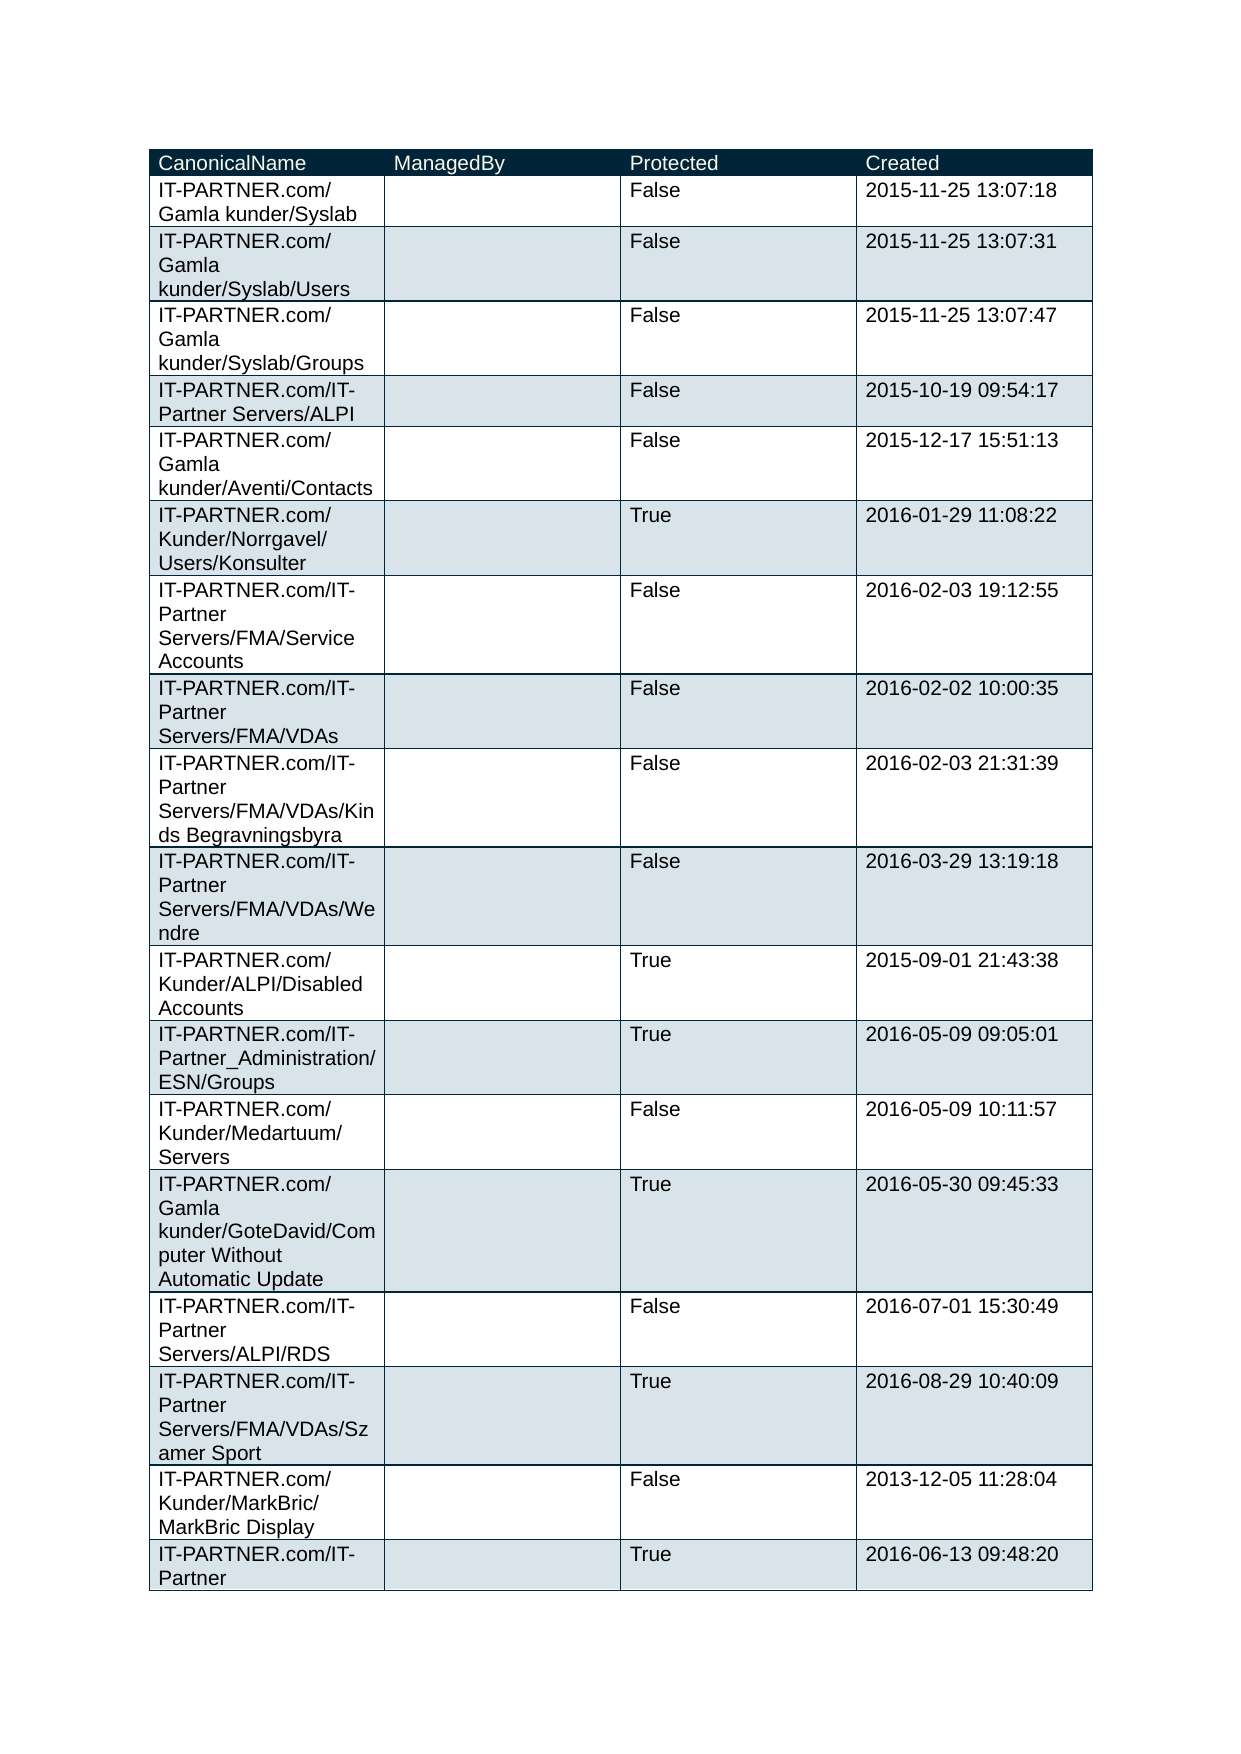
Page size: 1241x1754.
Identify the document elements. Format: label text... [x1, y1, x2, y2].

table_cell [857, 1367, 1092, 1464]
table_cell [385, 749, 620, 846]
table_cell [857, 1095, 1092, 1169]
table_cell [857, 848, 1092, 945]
table_header Created [857, 150, 1092, 175]
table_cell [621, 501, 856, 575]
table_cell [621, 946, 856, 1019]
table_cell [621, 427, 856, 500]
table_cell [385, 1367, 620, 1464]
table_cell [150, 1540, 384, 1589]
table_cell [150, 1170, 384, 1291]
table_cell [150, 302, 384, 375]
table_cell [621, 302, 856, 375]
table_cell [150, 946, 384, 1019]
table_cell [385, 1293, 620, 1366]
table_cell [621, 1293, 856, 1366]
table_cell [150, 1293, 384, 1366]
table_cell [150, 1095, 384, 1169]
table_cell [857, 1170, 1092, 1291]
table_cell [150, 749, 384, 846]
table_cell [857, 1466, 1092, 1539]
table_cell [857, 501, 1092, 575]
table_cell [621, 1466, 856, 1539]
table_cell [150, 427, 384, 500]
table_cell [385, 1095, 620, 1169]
table_header CanonicalName [150, 150, 384, 175]
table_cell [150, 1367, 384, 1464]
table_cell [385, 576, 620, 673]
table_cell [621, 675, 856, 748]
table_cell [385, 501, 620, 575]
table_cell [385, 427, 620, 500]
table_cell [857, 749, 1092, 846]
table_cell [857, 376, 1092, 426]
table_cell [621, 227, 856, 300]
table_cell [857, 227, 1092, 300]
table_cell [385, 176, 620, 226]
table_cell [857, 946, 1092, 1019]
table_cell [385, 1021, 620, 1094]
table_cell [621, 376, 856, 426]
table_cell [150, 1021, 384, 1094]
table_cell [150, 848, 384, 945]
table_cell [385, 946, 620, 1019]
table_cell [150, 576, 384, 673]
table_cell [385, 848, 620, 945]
table_header ManagedBy [385, 150, 620, 175]
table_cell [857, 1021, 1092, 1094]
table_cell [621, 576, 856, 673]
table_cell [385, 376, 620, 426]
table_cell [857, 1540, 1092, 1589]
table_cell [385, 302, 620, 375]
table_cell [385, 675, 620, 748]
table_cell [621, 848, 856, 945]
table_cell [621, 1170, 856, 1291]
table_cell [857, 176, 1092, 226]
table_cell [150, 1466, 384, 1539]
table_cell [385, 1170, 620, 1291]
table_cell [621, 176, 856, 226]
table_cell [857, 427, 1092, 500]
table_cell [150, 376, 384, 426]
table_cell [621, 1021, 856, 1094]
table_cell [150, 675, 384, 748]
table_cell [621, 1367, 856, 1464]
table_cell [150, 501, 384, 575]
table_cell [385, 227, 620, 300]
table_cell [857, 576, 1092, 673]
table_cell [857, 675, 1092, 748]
table_header Protected [621, 150, 856, 175]
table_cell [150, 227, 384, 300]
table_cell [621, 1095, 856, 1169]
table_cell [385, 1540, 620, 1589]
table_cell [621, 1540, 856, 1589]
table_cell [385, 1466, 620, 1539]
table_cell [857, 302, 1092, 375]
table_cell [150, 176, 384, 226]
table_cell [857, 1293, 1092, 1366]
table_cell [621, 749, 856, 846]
